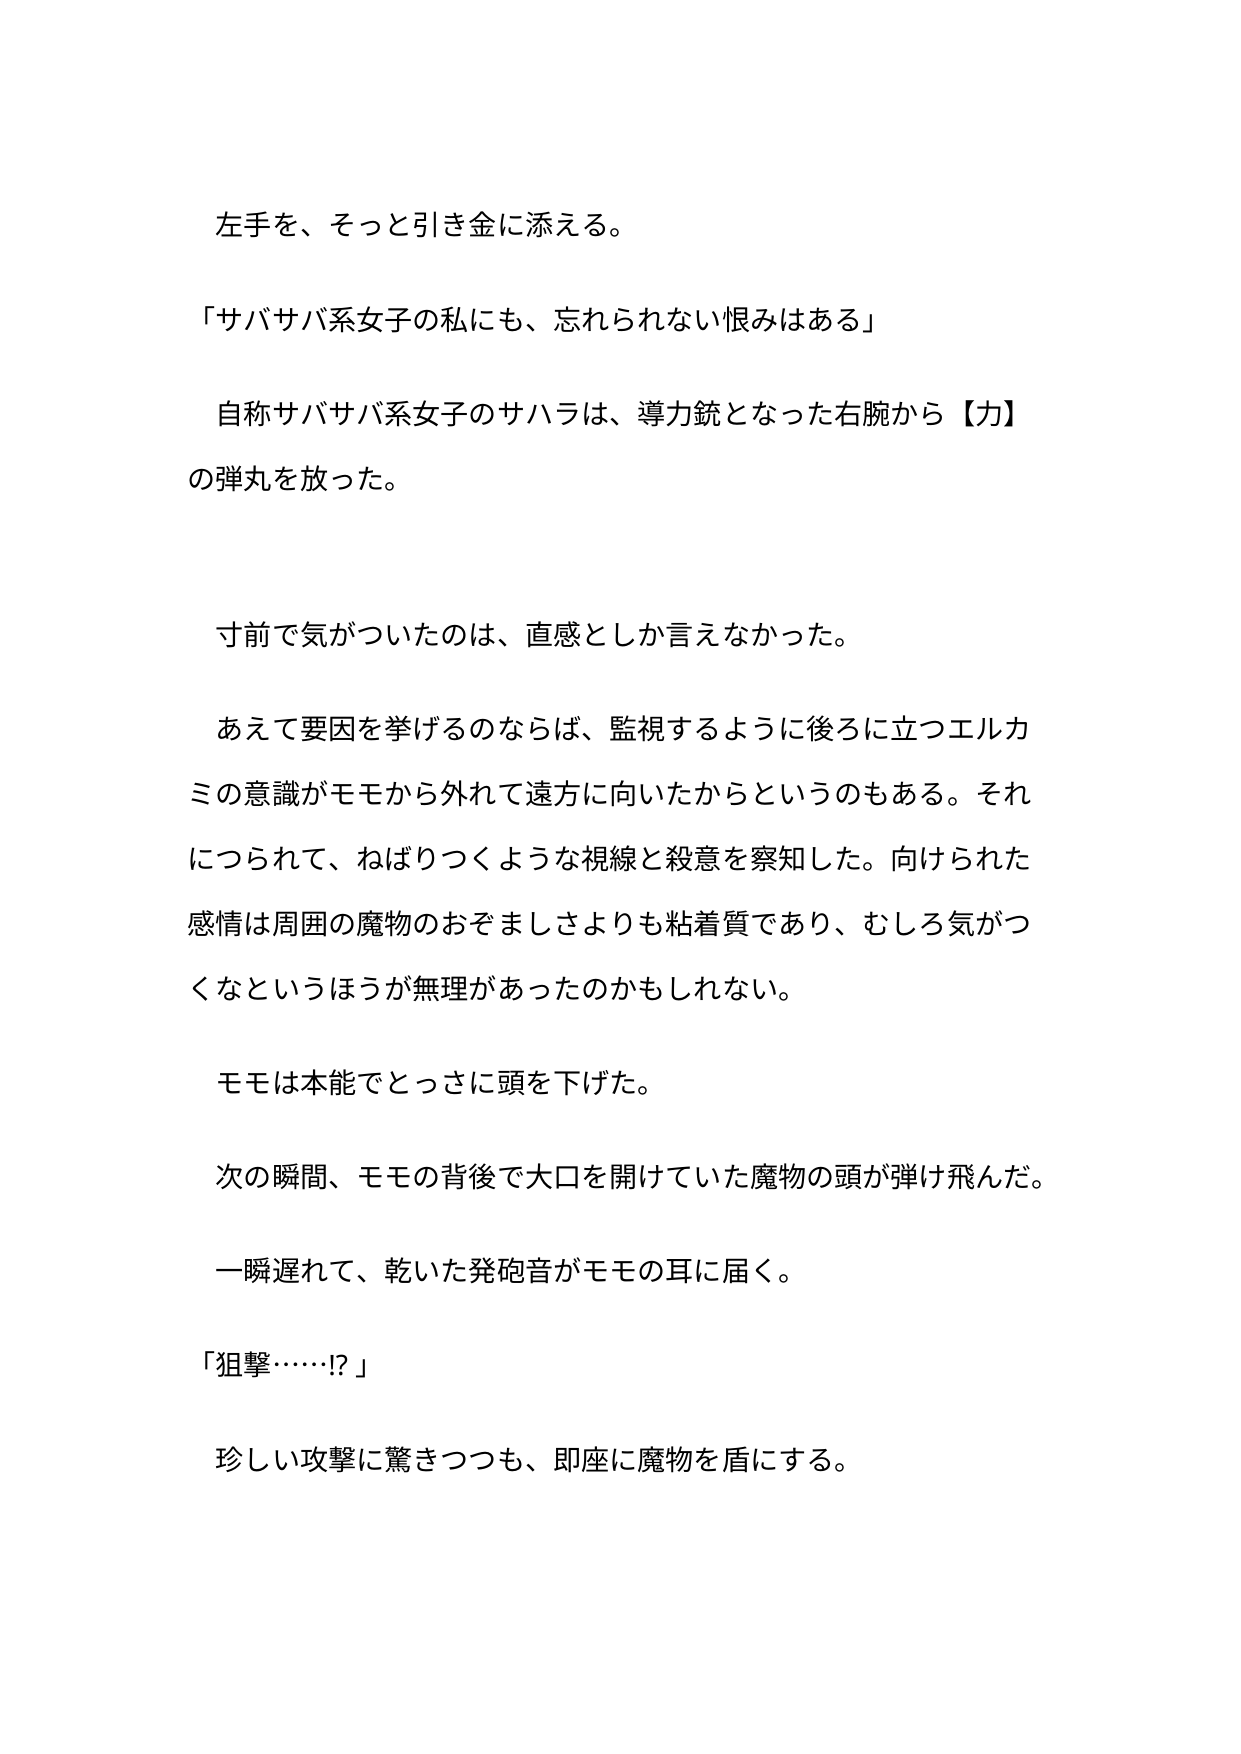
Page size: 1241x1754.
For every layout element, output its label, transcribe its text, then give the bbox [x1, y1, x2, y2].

text 一瞬遅れて、乾いた発砲音がモモの耳に届く。 [187, 1237, 1053, 1302]
text モモは本能でとっさに頭を下げた。 [187, 1049, 1053, 1114]
text 「狙撃……!? 」 [187, 1331, 1053, 1396]
text 左手を、そっと引き金に添える。 [187, 191, 1053, 256]
text 自称サバサバ系女子のサハラは、導力銃となった右腕から【力】の弾丸を放った。 [187, 379, 1053, 509]
text 次の瞬間、モモの背後で大口を開けていた魔物の頭が弾け飛んだ。 [187, 1143, 1053, 1208]
text 寸前で気がついたのは、直感としか言えなかった。 [187, 600, 1053, 665]
text あえて要因を挙げるのならば、監視するように後ろに立つエルカミの意識がモモから外れて遠方に向いたからというのもある。それにつられて、ねばりつくような視線と殺意を察知した。向けられた感情は周囲の魔物のおぞましさよりも粘着質であり、むしろ気がつくなというほうが無理があったのかもしれない。 [187, 694, 1053, 1019]
text 「サバサバ系女子の私にも、忘れられない恨みはある」 [187, 285, 1053, 350]
text 珍しい攻撃に驚きつつも、即座に魔物を盾にする。 [187, 1425, 1053, 1490]
